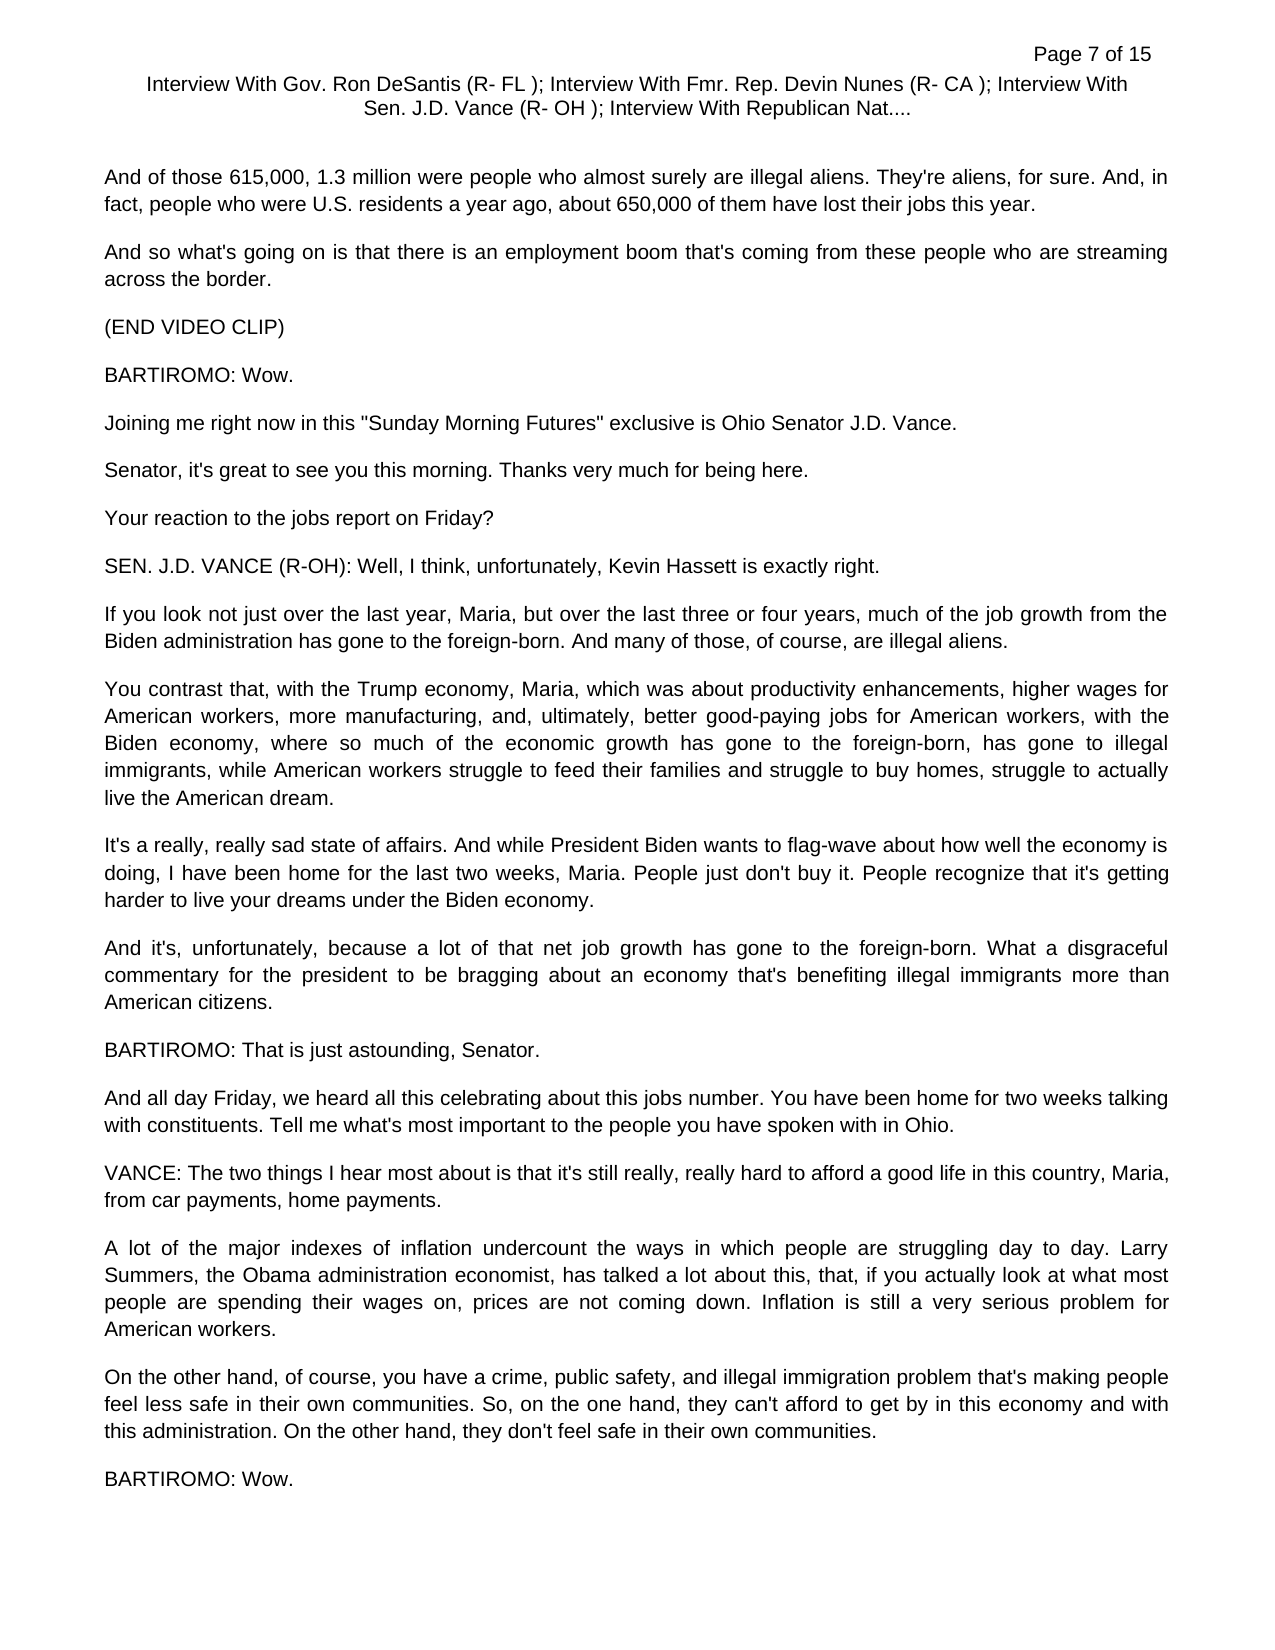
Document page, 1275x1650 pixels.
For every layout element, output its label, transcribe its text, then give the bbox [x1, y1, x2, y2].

text Your reaction to the jobs report on Friday? [104, 503, 1171, 530]
text BARTIROMO: Wow. [104, 359, 1171, 386]
text On the other hand, of course, you have a crime, public safety, and illegal immigration problem that's making people feel less safe in their own communities. So, on the one hand, they can't afford to get by in this economy and with this administration. On the other hand, they don't feel safe in their own communities. [104, 1361, 1171, 1443]
text Senator, it's great to see you this morning. Thanks very much for being here. [104, 455, 1171, 482]
text And so what's going on is that there is an employment boom that's coming from these people who are streaming across the border. [104, 236, 1171, 291]
text SEN. J.D. VANCE (R-OH): Well, I think, unfortunately, Kevin Hassett is exactly right. [104, 551, 1171, 578]
text You contrast that, with the Trump economy, Maria, which was about productivity enhancements, higher wages for American workers, more manufacturing, and, ultimately, better good-paying jobs for American workers, with the Biden economy, where so much of the economic growth has gone to the foreign-born, has gone to illegal immigrants, while American workers struggle to feed their families and struggle to buy homes, struggle to actually live the American dream. [104, 674, 1171, 809]
text VANCE: The two things I hear most about is that it's still really, really hard to afford a good life in this country, Maria, from car payments, home payments. [104, 1157, 1171, 1211]
text BARTIROMO: Wow. [104, 1463, 1171, 1491]
text BARTIROMO: That is just astounding, Senator. [104, 1034, 1171, 1061]
text And it's, unfortunately, because a lot of that net job growth has gone to the foreign-born. What a disgraceful commentary for the president to be bragging about an economy that's benefiting illegal immigrants more than American citizens. [104, 932, 1171, 1013]
text Joining me right now in this "Sunday Morning Futures" exclusive is Ohio Senator J.D. Vance. [104, 407, 1171, 434]
text And all day Friday, we heard all this celebrating about this jobs number. You have been home for two weeks talking with constituents. Tell me what's most important to the people you have spoken with in Ohio. [104, 1082, 1171, 1136]
text If you look not just over the last year, Maria, but over the last three or four years, much of the job growth from the Biden administration has gone to the foreign-born. And many of those, of course, are illegal aliens. [104, 599, 1171, 653]
text A lot of the major indexes of inflation undercount the ways in which people are struggling day to day. Larry Summers, the Obama administration economist, has talked a lot about this, that, if you actually look at what most people are spending their wages on, prices are not coming down. Inflation is still a very serious problem for American workers. [104, 1232, 1171, 1341]
text (END VIDEO CLIP) [104, 311, 1171, 338]
text And of those 615,000, 1.3 million were people who almost surely are illegal aliens. They're aliens, for sure. And, in fact, people who were U.S. residents a year ago, about 650,000 of them have lost their jobs this year. [104, 161, 1171, 216]
text It's a really, really sad state of affairs. And while President Biden wants to flag-wave about how well the economy is doing, I have been home for the last two weeks, Maria. People just don't buy it. People recognize that it's getting harder to live your dreams under the Biden economy. [104, 830, 1171, 911]
